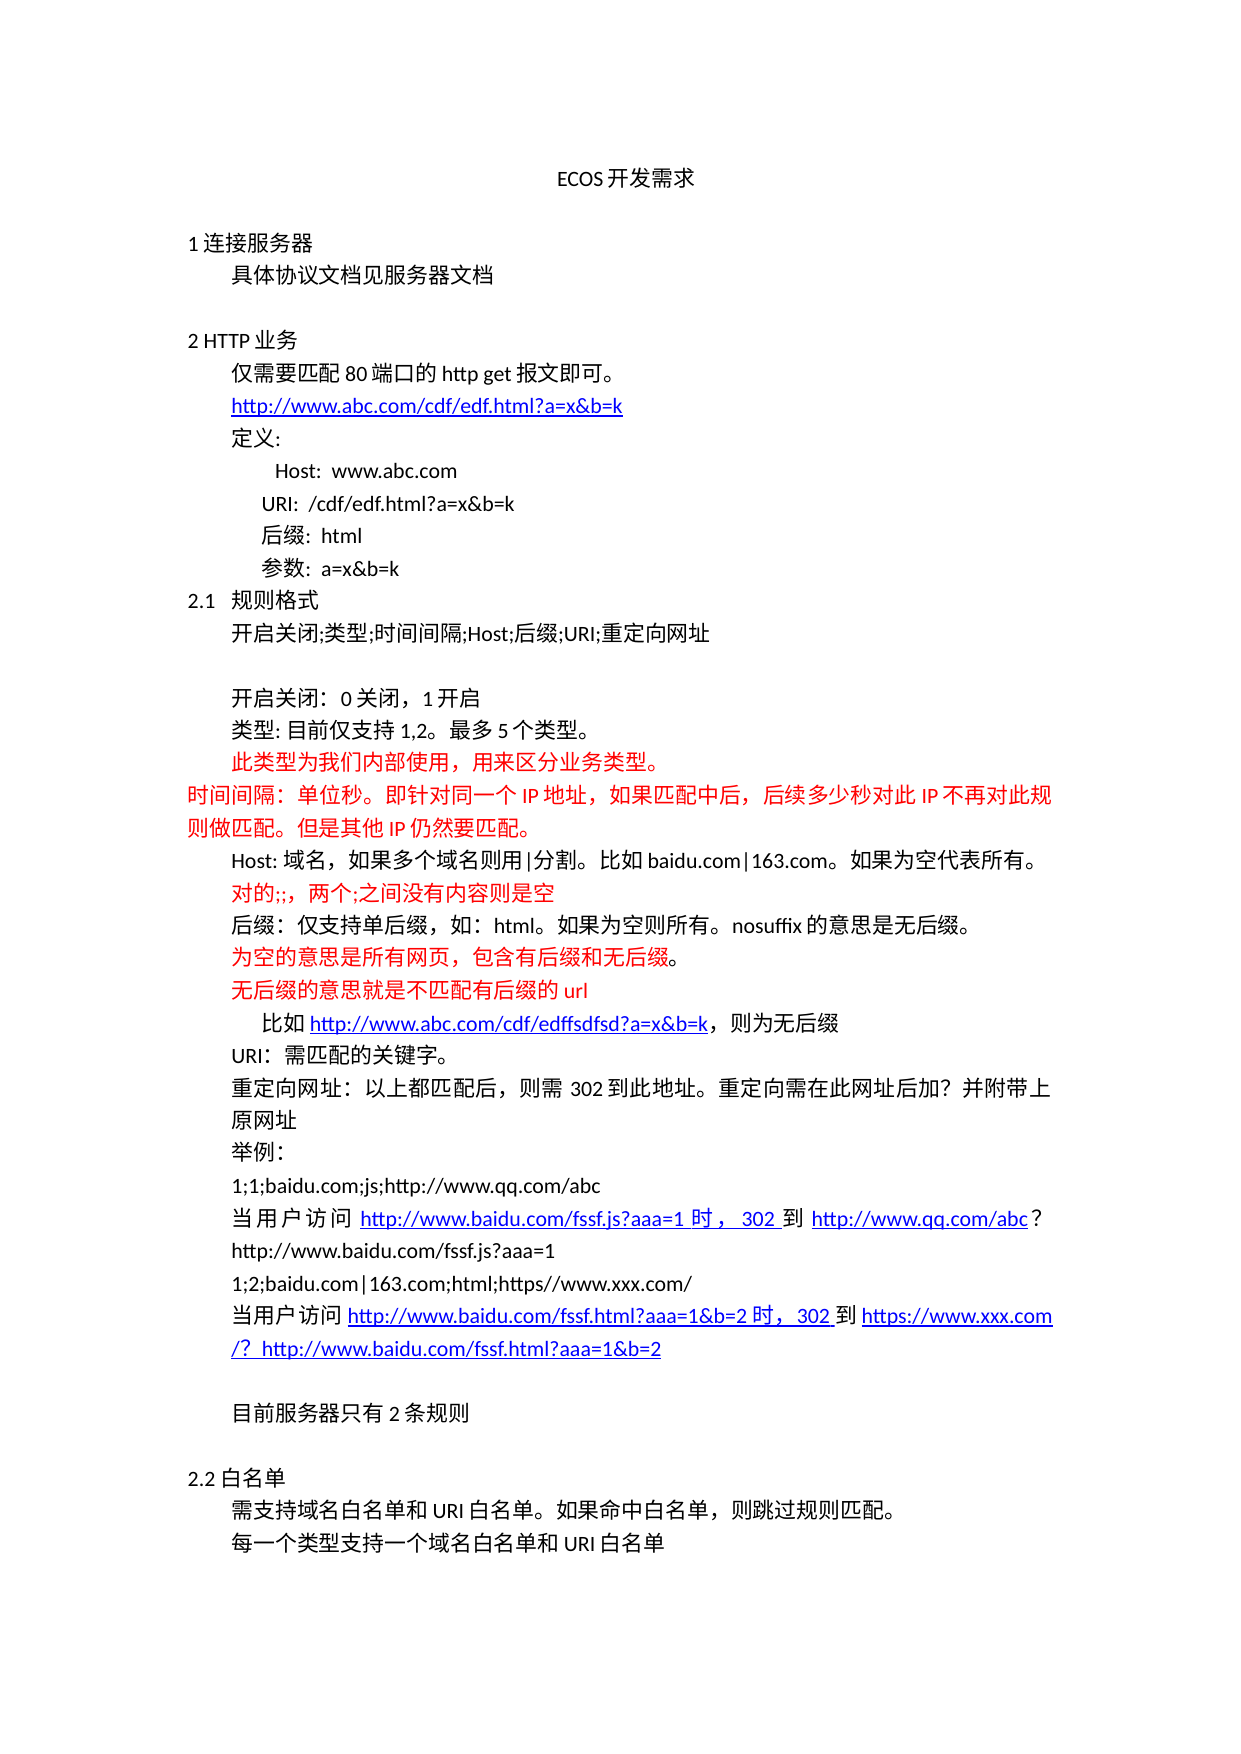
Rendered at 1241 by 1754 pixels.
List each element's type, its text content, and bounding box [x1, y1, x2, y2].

text 2.2 白名单 [187, 1462, 1053, 1494]
text 仅需要匹配80端口的http get报文即可。 [187, 357, 1053, 389]
text 后缀：仅支持单后缀，如：html。如果为空则所有。nosuffix的意思是无后缀。 [187, 909, 1053, 942]
text URI: /cdf/edf.html?a=x&b=k [209, 487, 1053, 519]
text Host: www.abc.com [231, 454, 1053, 487]
text 为空的意思是所有网页，包含有后缀和无后缀。 [187, 942, 1053, 974]
text 重定向网址：以上都匹配后，则需302到此地址。重定向需在此网址后加？并附带上原网址 [231, 1072, 1053, 1137]
text 需支持域名白名单和URI白名单。如果命中白名单，则跳过规则匹配。 [187, 1494, 1053, 1527]
text 比如http://www.abc.com/cdf/edffsdfsd?a=x&b=k，则为无后缀 [187, 1007, 1053, 1039]
text 时间间隔：单位秒。即针对同一个IP地址，如果匹配中后，后续多少秒对此IP不再对此规则做匹配。但是其他IP仍然要匹配。 [187, 779, 1053, 844]
text 1;1;baidu.com;js;http://www.qq.com/abc [187, 1169, 1053, 1202]
text Host: 域名，如果多个域名则用|分割。比如baidu.com|163.com。如果为空代表所有。 [187, 844, 1053, 877]
text 当用户访问http://www.baidu.com/fssf.js?aaa=1时，302到http://www.qq.com/abc？http://www.baidu.com/fssf.js?aaa=1 [231, 1202, 1053, 1267]
text 具体协议文档见服务器文档 [187, 259, 1053, 292]
text 此类型为我们内部使用，用来区分业务类型。 [187, 747, 1053, 779]
text 当用户访问http://www.baidu.com/fssf.html?aaa=1&b=2时，302到https://www.xxx.com/？http://www.baidu.com/fssf.html?aaa=1&b=2 [231, 1299, 1053, 1364]
text 参数: a=x&b=k [209, 552, 1053, 584]
text 类型: 目前仅支持1,2。最多5个类型。 [187, 714, 1053, 747]
text 2 HTTP业务 [187, 324, 1053, 357]
text 每一个类型支持一个域名白名单和URI白名单 [187, 1527, 1053, 1559]
text 目前服务器只有2条规则 [231, 1397, 1053, 1429]
text 2.1 规则格式 [187, 584, 1053, 617]
text 1 连接服务器 [187, 227, 1053, 259]
text 举例： [187, 1137, 1053, 1169]
text URI：需匹配的关键字。 [187, 1039, 1053, 1072]
text 开启关闭;类型;时间间隔;Host;后缀;URI;重定向网址 [187, 617, 1053, 649]
text 开启关闭：0关闭，1开启 [187, 682, 1053, 714]
text ECOS开发需求 [187, 162, 1053, 194]
text http://www.abc.com/cdf/edf.html?a=x&b=k [187, 389, 1053, 422]
text 对的;;，两个;之间没有内容则是空 [187, 877, 1053, 909]
text 无后缀的意思就是不匹配有后缀的url [187, 974, 1053, 1007]
text 1;2;baidu.com|163.com;html;https//www.xxx.com/ [187, 1267, 1053, 1299]
text 后缀: html [209, 519, 1053, 552]
text 定义: [187, 422, 1053, 454]
